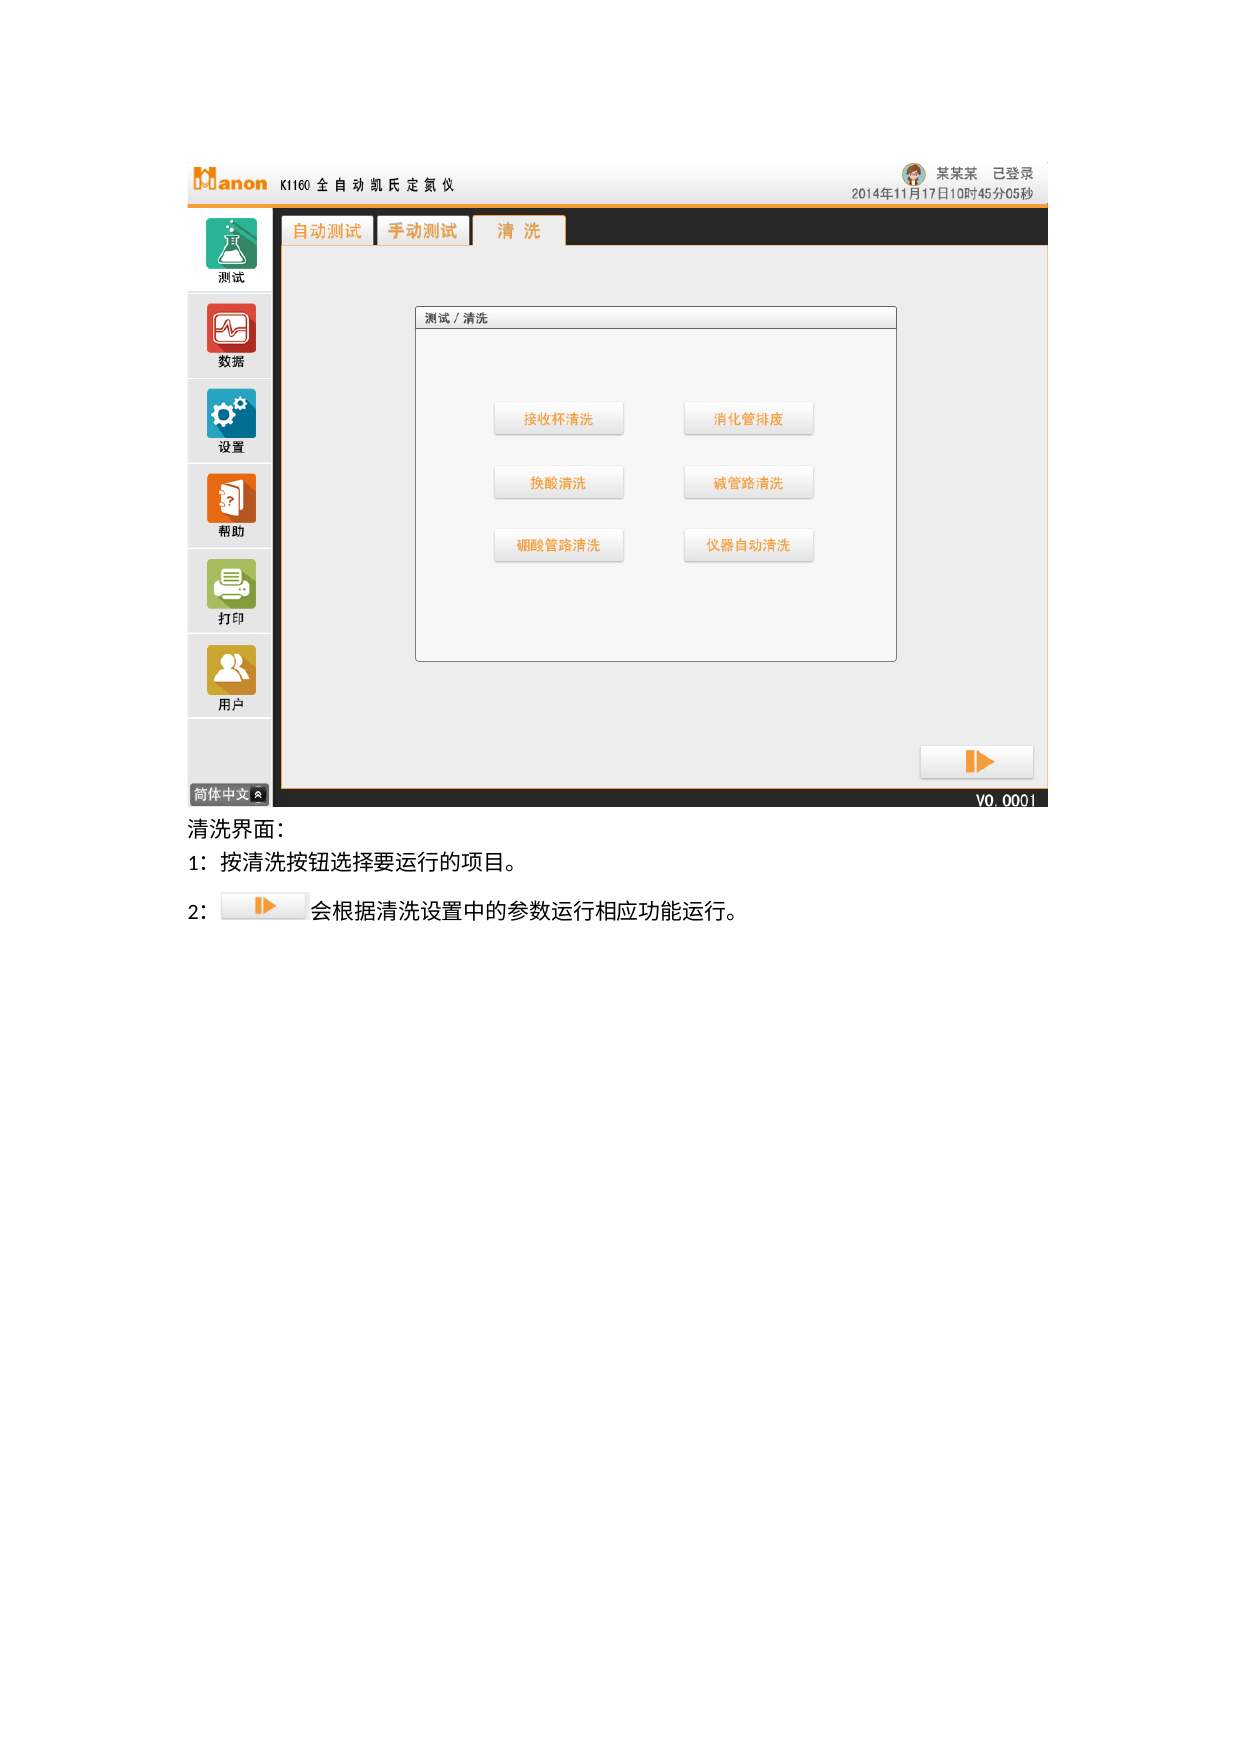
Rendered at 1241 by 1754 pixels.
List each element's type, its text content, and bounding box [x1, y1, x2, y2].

text 1：按清洗按钮选择要运行的项目。 [187, 844, 1053, 877]
text 2：会根据清洗设置中的参数运行相应功能运行。 [187, 877, 1053, 942]
picture [187, 162, 1048, 807]
picture [220, 892, 311, 920]
text 清洗界面： [187, 812, 1053, 844]
